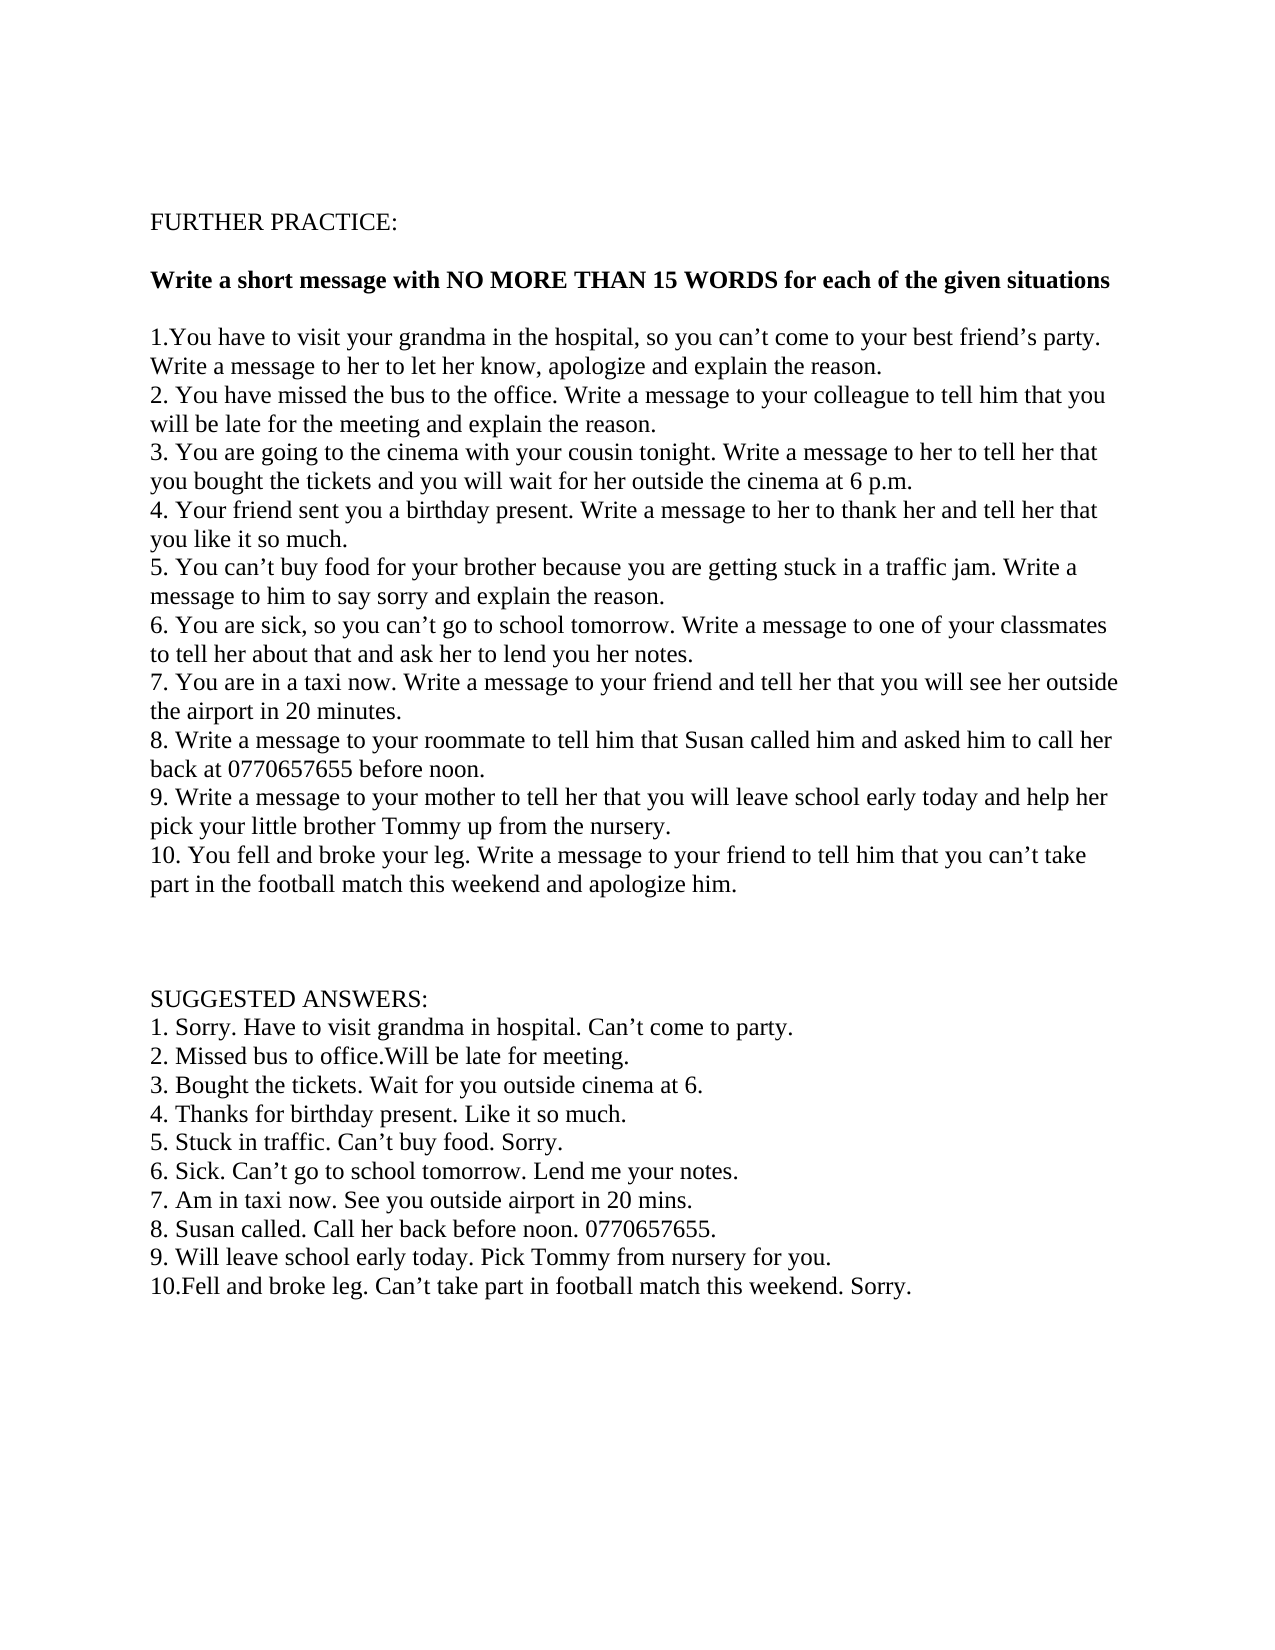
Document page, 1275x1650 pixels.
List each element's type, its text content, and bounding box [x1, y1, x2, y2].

text 5. You can’t buy food for your brother because you are getting stuck in a traffic jam. Write a message to him to say sorry and explain the reason. [150, 552, 1125, 610]
text 2. You have missed the bus to the office. Write a message to your colleague to tell him that you will be late for the meeting and explain the reason. [150, 380, 1125, 437]
text 1.You have to visit your grandma in the hospital, so you can’t come to your best friend’s party. Write a message to her to let her know, apologize and explain the reason. [150, 322, 1125, 380]
text 6. Sick. Can’t go to school tomorrow. Lend me your notes. [150, 1156, 1125, 1185]
text 7. Am in taxi now. See you outside airport in 20 mins. [150, 1185, 1125, 1214]
text 8. Susan called. Call her back before noon. 0770657655. [150, 1214, 1125, 1242]
text 4. Thanks for birthday present. Like it so much. [150, 1099, 1125, 1127]
text 7. You are in a taxi now. Write a message to your friend and tell her that you will see her outside the airport in 20 minutes. [150, 667, 1125, 725]
text 9. Will leave school early today. Pick Tommy from nursery for you. [150, 1242, 1125, 1271]
text 5. Stuck in traffic. Can’t buy food. Sorry. [150, 1127, 1125, 1156]
text 6. You are sick, so you can’t go to school tomorrow. Write a message to one of your classmates to tell her about that and ask her to lend you her notes. [150, 610, 1125, 667]
text 10.Fell and broke leg. Can’t take part in football match this weekend. Sorry. [150, 1271, 1125, 1300]
text 10. You fell and broke your leg. Write a message to your friend to tell him that you can’t take part in the football match this weekend and apologize him. [150, 840, 1125, 897]
text 9. Write a message to your mother to tell her that you will leave school early today and help her pick your little brother Tommy up from the nursery. [150, 782, 1125, 840]
text FURTHER PRACTICE: [150, 207, 1125, 236]
text 1. Sorry. Have to visit grandma in hospital. Can’t come to party. [150, 1012, 1125, 1041]
text 8. Write a message to your roommate to tell him that Susan called him and asked him to call her back at 0770657655 before noon. [150, 725, 1125, 782]
text 3. Bought the tickets. Wait for you outside cinema at 6. [150, 1070, 1125, 1099]
text 4. Your friend sent you a birthday present. Write a message to her to thank her and tell her that you like it so much. [150, 495, 1125, 552]
text 2. Missed bus to office.Will be late for meeting. [150, 1041, 1125, 1070]
text Write a short message with NO MORE THAN 15 WORDS for each of the given situations [150, 265, 1125, 294]
text SUGGESTED ANSWERS: [150, 984, 1125, 1012]
text 3. You are going to the cinema with your cousin tonight. Write a message to her to tell her that you bought the tickets and you will wait for her outside the cinema at 6 p.m. [150, 437, 1125, 495]
